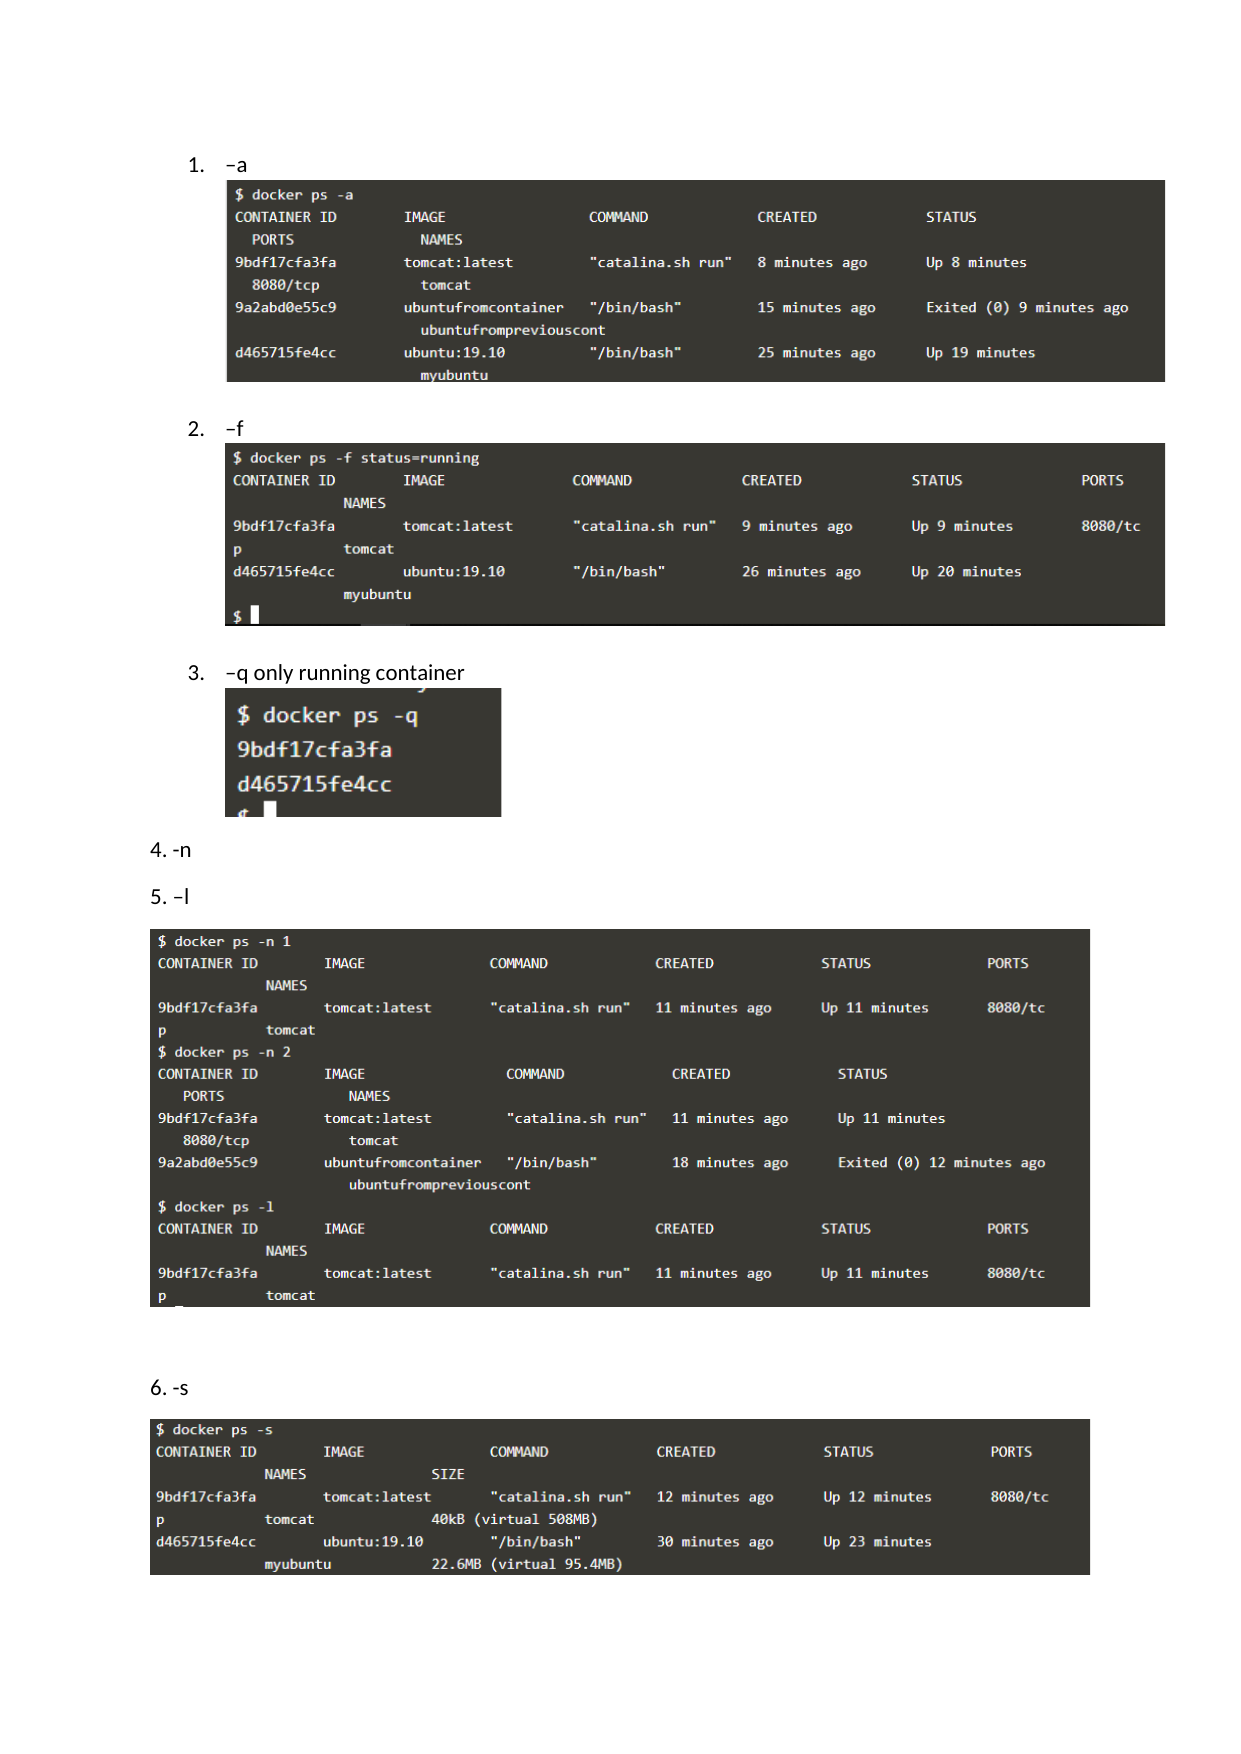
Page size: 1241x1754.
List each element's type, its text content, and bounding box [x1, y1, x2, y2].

picture [225, 688, 502, 817]
picture [150, 1419, 1091, 1575]
list –q only running container [187, 658, 1090, 686]
picture [225, 443, 1166, 626]
text 6. -s [150, 1373, 1090, 1401]
text 4. -n [150, 835, 1090, 863]
picture [225, 180, 1166, 382]
picture [150, 929, 1091, 1307]
list –a [187, 150, 1090, 178]
text 5. –l [150, 882, 1090, 910]
list –f [187, 414, 1090, 442]
